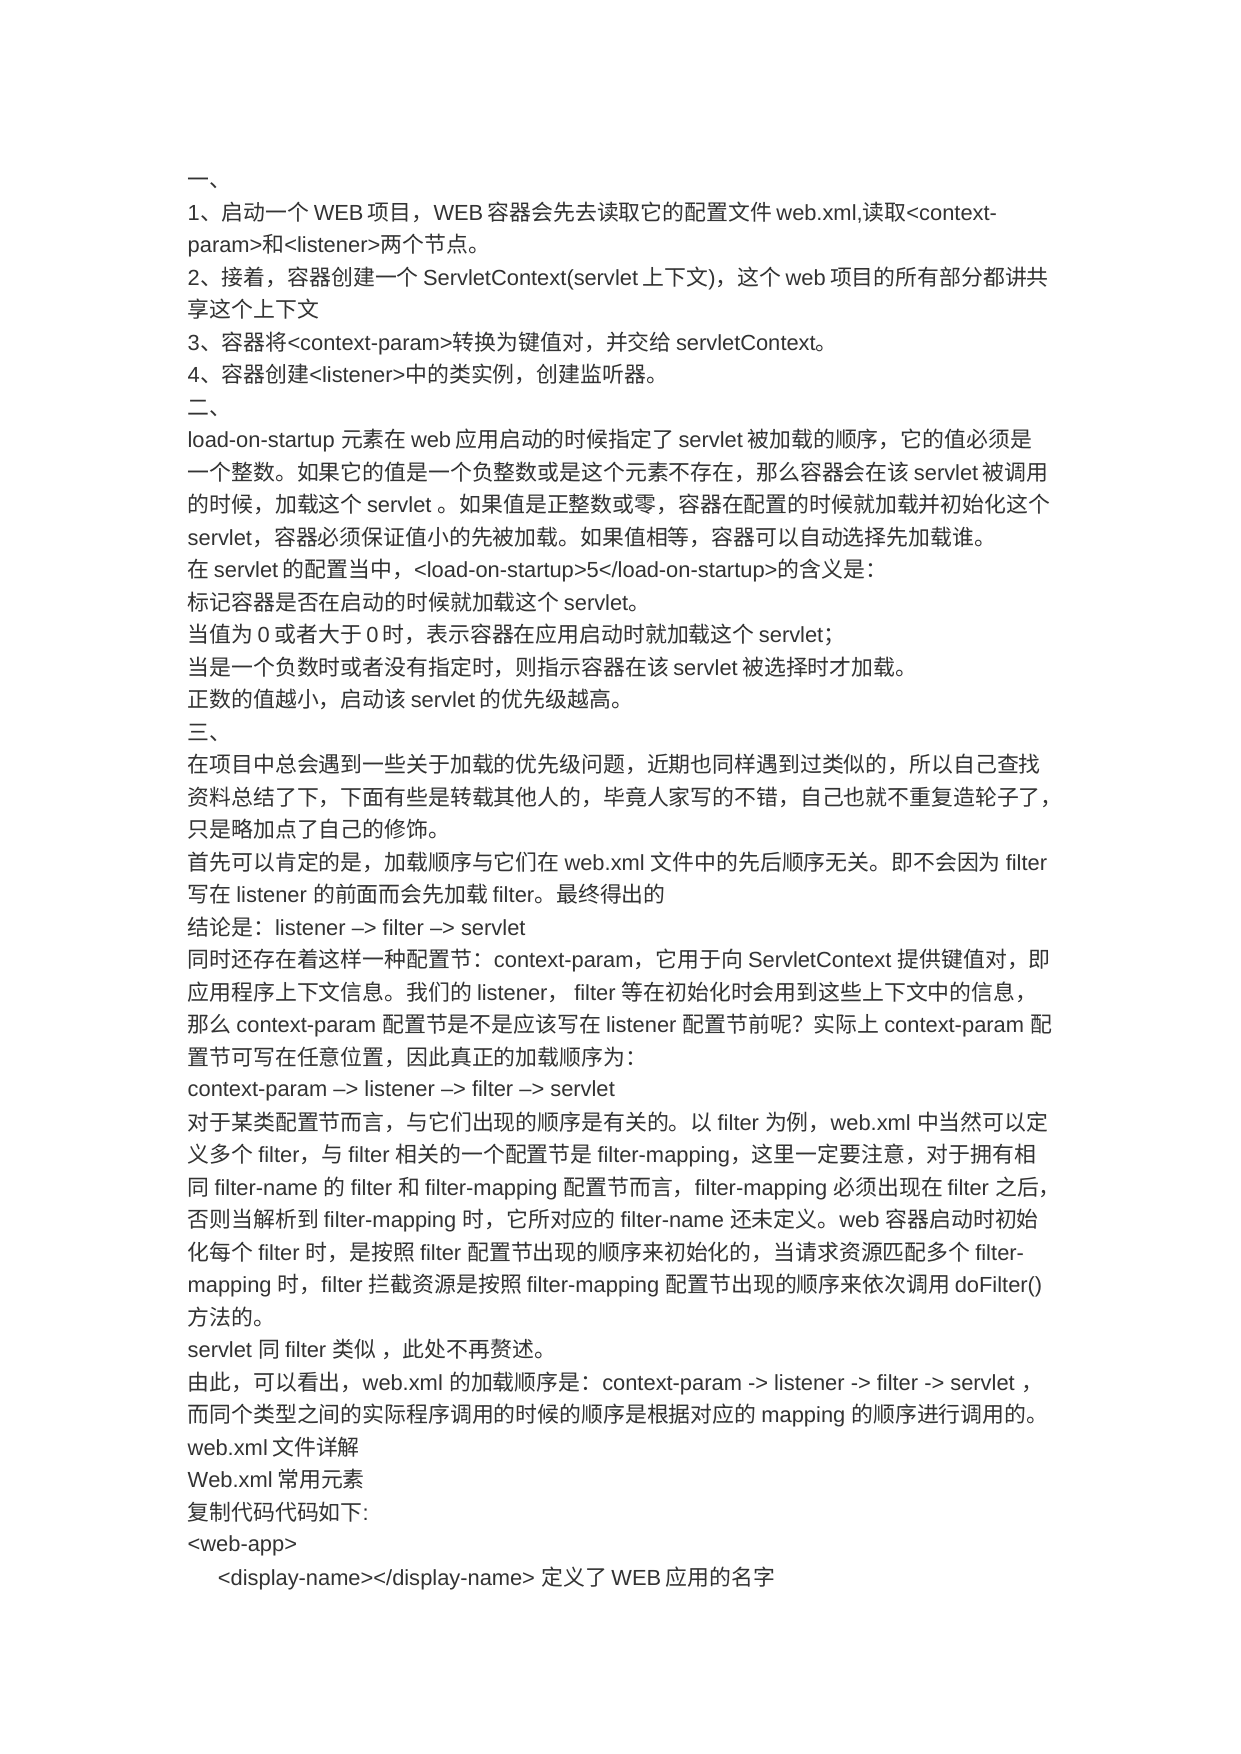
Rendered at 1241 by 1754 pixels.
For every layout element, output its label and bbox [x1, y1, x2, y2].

text [187, 162, 1053, 1592]
